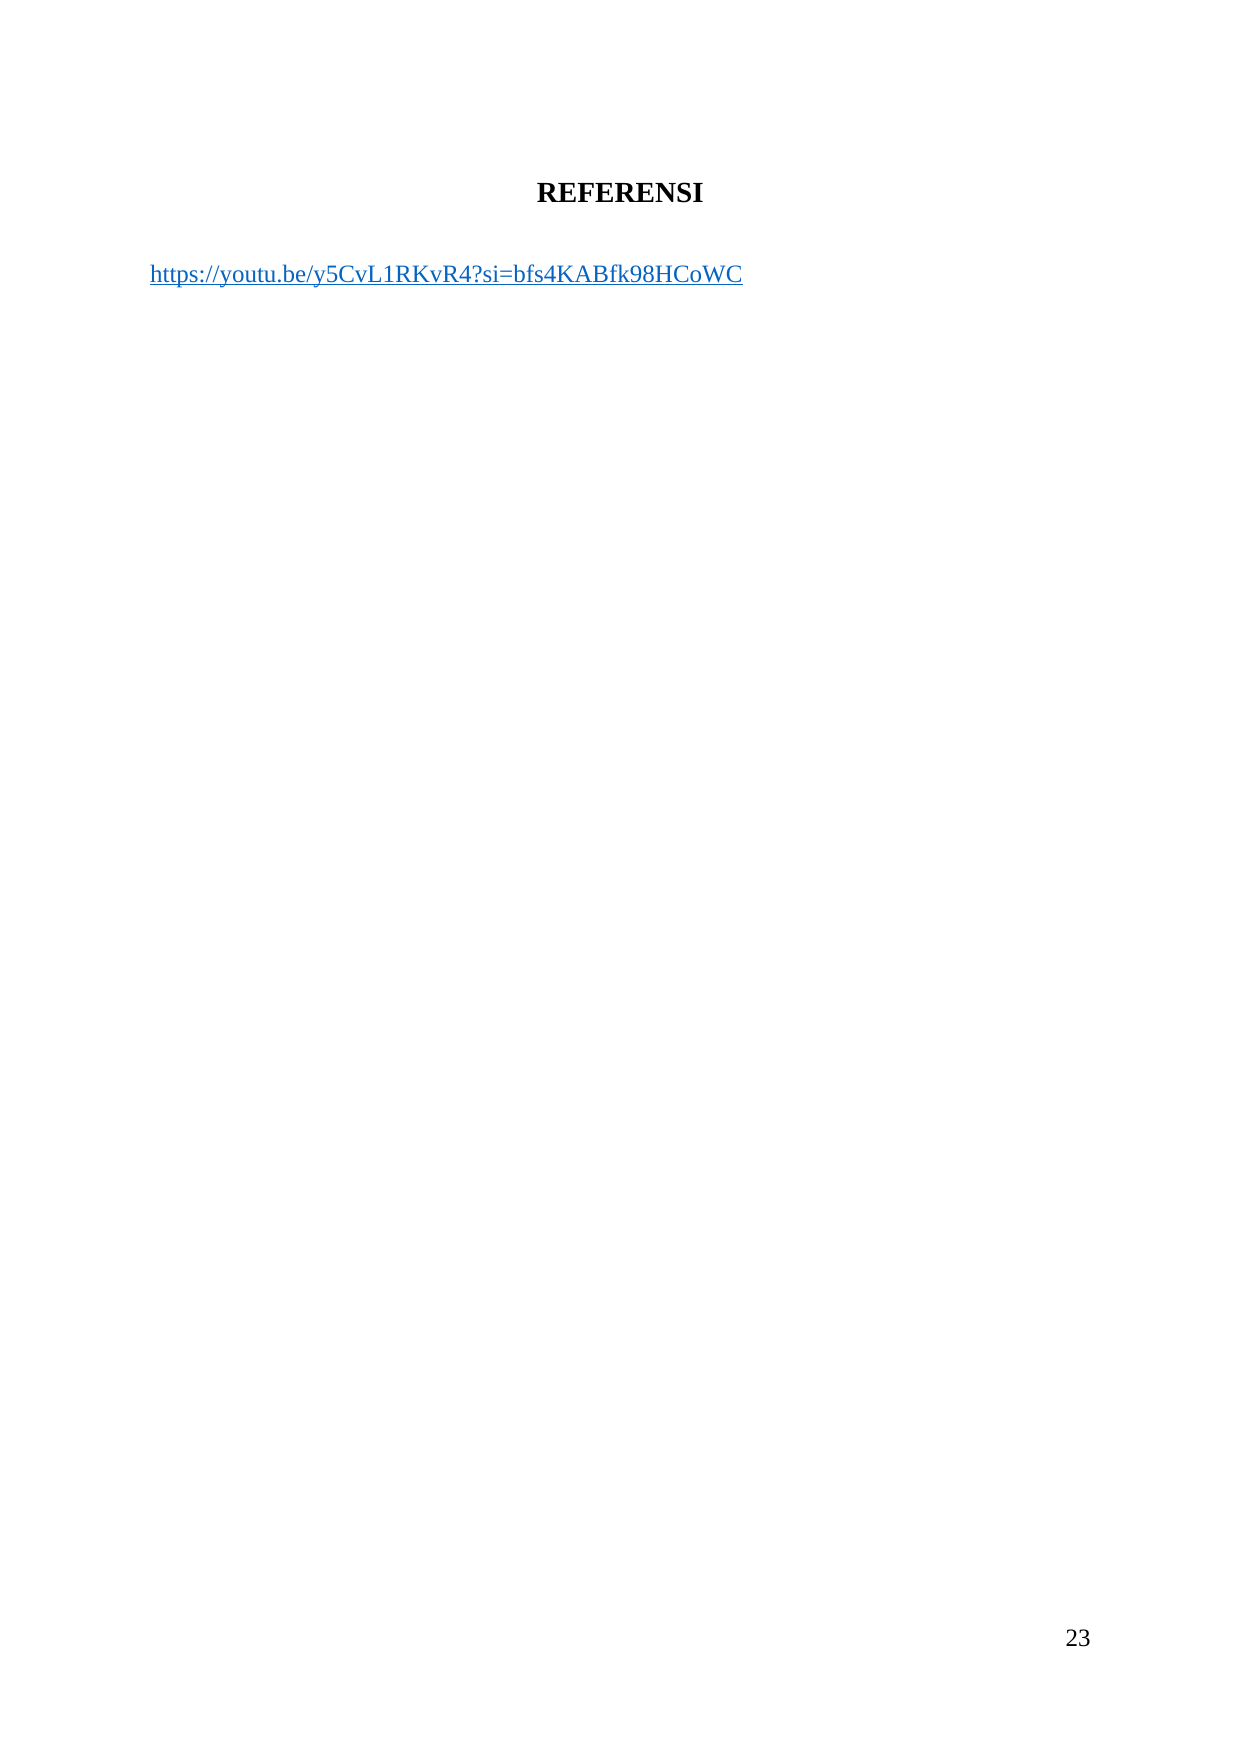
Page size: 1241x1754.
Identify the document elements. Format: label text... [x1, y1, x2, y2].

subtitle REFERENSI [150, 175, 1090, 208]
text https://youtu.be/y5CvL1RKvR4?si=bfs4KABfk98HCoWC [150, 259, 1090, 288]
